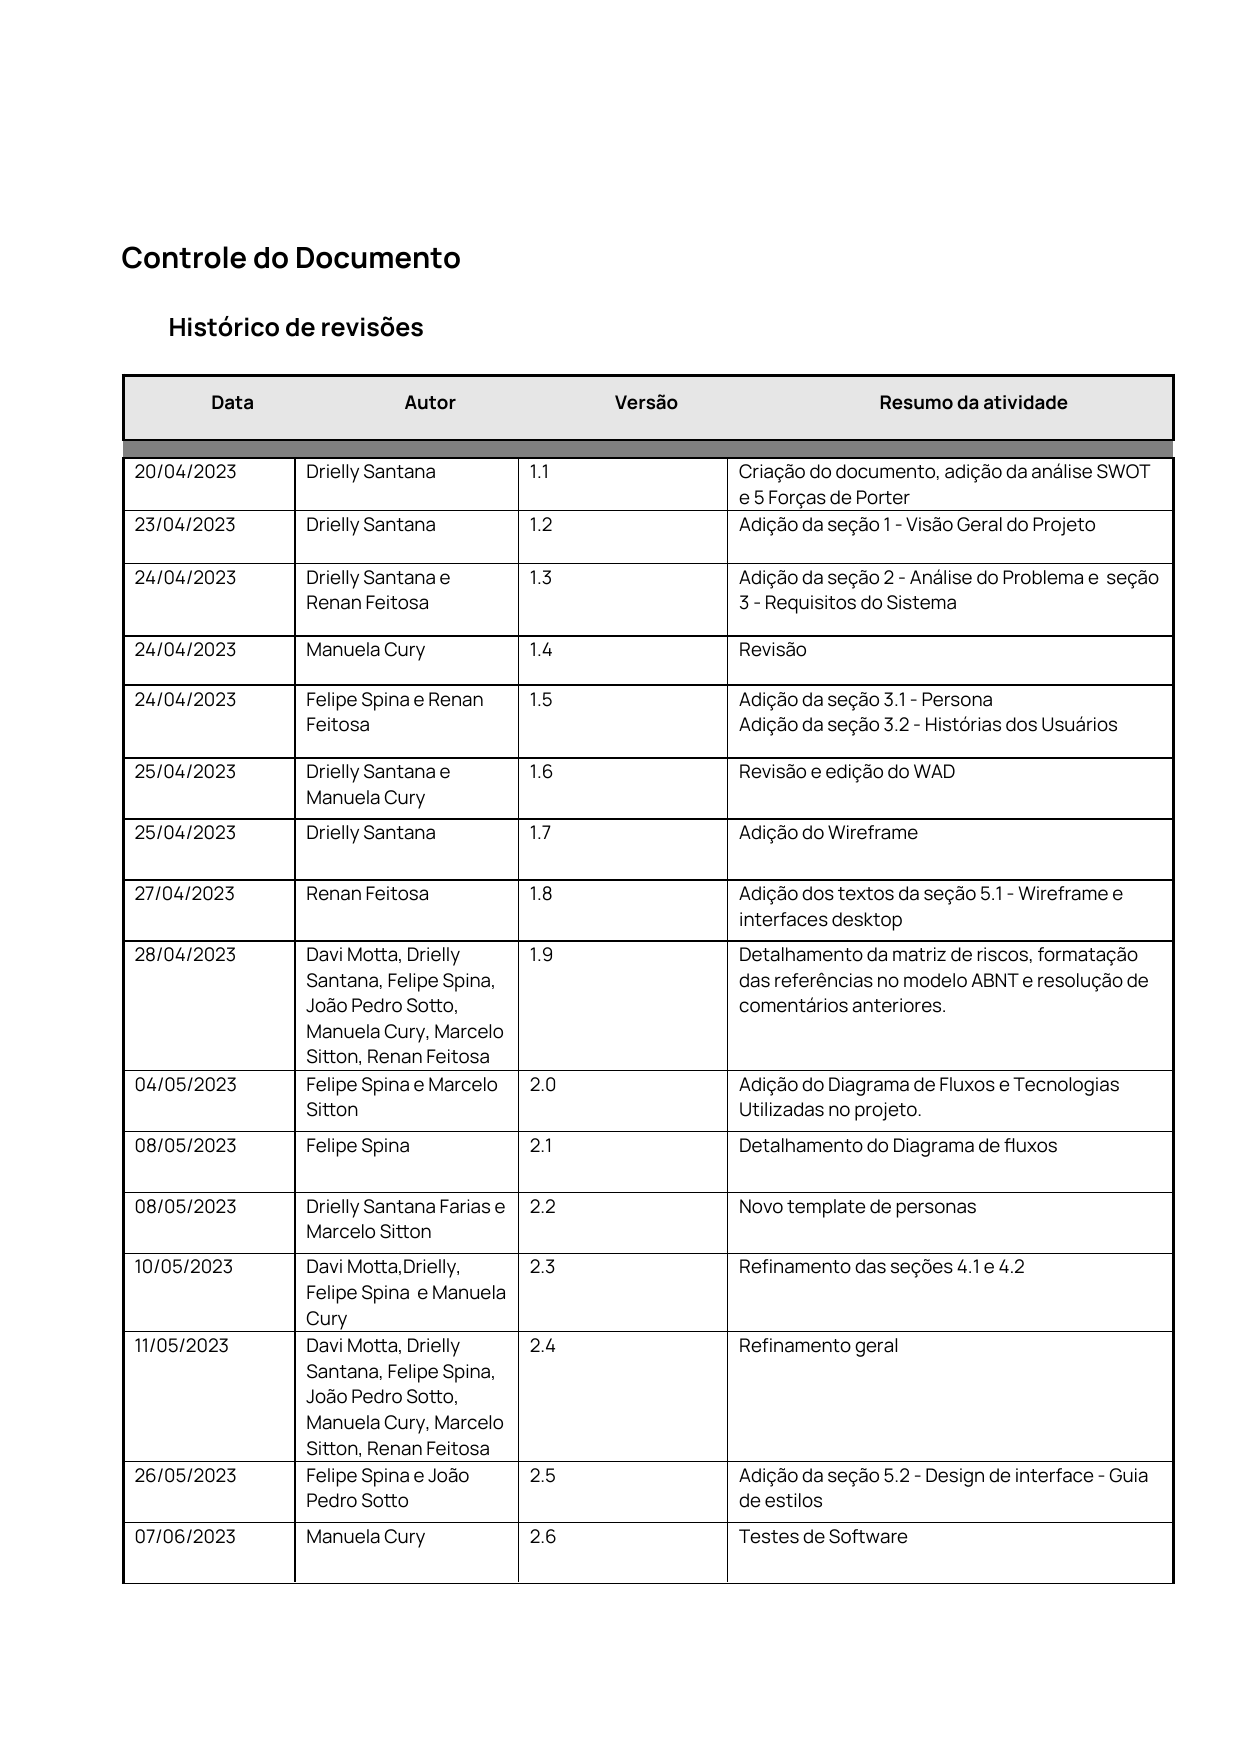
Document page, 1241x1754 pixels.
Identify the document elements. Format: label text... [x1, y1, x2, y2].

text Histórico de revisões [168, 310, 1165, 344]
table_cell 08/05/2023 [125, 1132, 294, 1191]
table_cell 1.4 [519, 637, 727, 684]
table_cell Felipe Spina [296, 1132, 518, 1191]
table_cell [728, 441, 1173, 457]
table_cell 04/05/2023 [125, 1071, 294, 1131]
table_cell [123, 441, 295, 457]
table_cell Novo template de personas [728, 1193, 1172, 1252]
table_header Data [125, 377, 295, 439]
table_cell [295, 441, 518, 457]
table_cell Criação do documento, adição da análise SWOT e 5 Forças de Porter [728, 459, 1172, 510]
table_cell Felipe Spina e Marcelo Sitton [296, 1071, 518, 1131]
text Controle do Documento [121, 237, 1165, 277]
table_cell Felipe Spina e João Pedro Sotto [296, 1462, 518, 1521]
table_cell 1.1 [519, 459, 727, 510]
table_header Versão [518, 377, 728, 439]
table_cell 28/04/2023 [125, 942, 294, 1069]
table_cell 24/04/2023 [125, 686, 294, 757]
table_cell Adição do Wireframe [728, 820, 1172, 879]
table_cell 1.9 [519, 942, 727, 1069]
table_header Autor [295, 377, 518, 439]
table_header Resumo da atividade [728, 377, 1172, 439]
table_cell Adição dos textos da seção 5.1 - Wireframe e interfaces desktop [728, 881, 1172, 940]
table_cell 2.0 [519, 1071, 727, 1131]
table_cell 20/04/2023 [125, 459, 294, 510]
table_cell Drielly Santana [296, 820, 518, 879]
table_cell 08/05/2023 [125, 1193, 294, 1252]
table_cell 1.6 [519, 759, 727, 818]
table_cell Manuela Cury [296, 1523, 518, 1582]
table_cell 07/06/2023 [125, 1523, 294, 1582]
table_cell Adição da seção 2 - Análise do Problema e seção 3 - Requisitos do Sistema [728, 564, 1172, 635]
table_cell Drielly Santana e Renan Feitosa [296, 564, 518, 635]
table_cell Refinamento das seções 4.1 e 4.2 [728, 1254, 1172, 1331]
table_cell 2.1 [519, 1132, 727, 1191]
table_cell Drielly Santana Farias e Marcelo Sitton [296, 1193, 518, 1252]
table_cell 11/05/2023 [125, 1332, 294, 1461]
table_cell 24/04/2023 [125, 637, 294, 684]
table_cell 1.2 [519, 511, 727, 563]
table_cell Testes de Software [728, 1523, 1172, 1582]
table_cell Davi Motta, Drielly Santana, Felipe Spina, João Pedro Sotto, Manuela Cury, Marcelo Sitton, Renan Feitosa [296, 1332, 518, 1461]
table_cell 1.8 [519, 881, 727, 940]
table_cell 10/05/2023 [125, 1254, 294, 1331]
table_cell Davi Motta, Drielly Santana, Felipe Spina, João Pedro Sotto, Manuela Cury, Marcelo Sitton, Renan Feitosa [296, 942, 518, 1069]
table_cell 1.7 [519, 820, 727, 879]
table_cell 1.3 [519, 564, 727, 635]
table_cell 23/04/2023 [125, 511, 294, 563]
table_cell Adição do Diagrama de Fluxos e Tecnologias Utilizadas no projeto. [728, 1071, 1172, 1131]
table_cell Felipe Spina e Renan Feitosa [296, 686, 518, 757]
table_cell 2.3 [519, 1254, 727, 1331]
table_cell Adição da seção 3.1 - Persona Adição da seção 3.2 - Histórias dos Usuários [728, 686, 1172, 757]
table_cell Drielly Santana [296, 459, 518, 510]
table_cell Renan Feitosa [296, 881, 518, 940]
table_cell Adição da seção 1 - Visão Geral do Projeto [728, 511, 1172, 563]
table_cell 27/04/2023 [125, 881, 294, 940]
table_cell Adição da seção 5.2 - Design de interface - Guia de estilos [728, 1462, 1172, 1521]
table_cell 25/04/2023 [125, 820, 294, 879]
table_cell Revisão [728, 637, 1172, 684]
table_cell 2.6 [519, 1523, 727, 1582]
table_cell 26/05/2023 [125, 1462, 294, 1521]
table_cell Manuela Cury [296, 637, 518, 684]
table_cell 25/04/2023 [125, 759, 294, 818]
table_cell 2.4 [519, 1332, 727, 1461]
table_cell Davi Motta,Drielly, Felipe Spina e Manuela Cury [296, 1254, 518, 1331]
table_cell Refinamento geral [728, 1332, 1172, 1461]
table_cell Drielly Santana e Manuela Cury [296, 759, 518, 818]
table_cell Drielly Santana [296, 511, 518, 563]
table_cell 2.2 [519, 1193, 727, 1252]
table_cell Detalhamento da matriz de riscos, formatação das referências no modelo ABNT e resolução de comentários anteriores. [728, 942, 1172, 1069]
table_cell 1.5 [519, 686, 727, 757]
table_cell [518, 441, 728, 457]
table_cell 24/04/2023 [125, 564, 294, 635]
table_cell Revisão e edição do WAD [728, 759, 1172, 818]
table_cell 2.5 [519, 1462, 727, 1521]
table_cell Detalhamento do Diagrama de fluxos [728, 1132, 1172, 1191]
